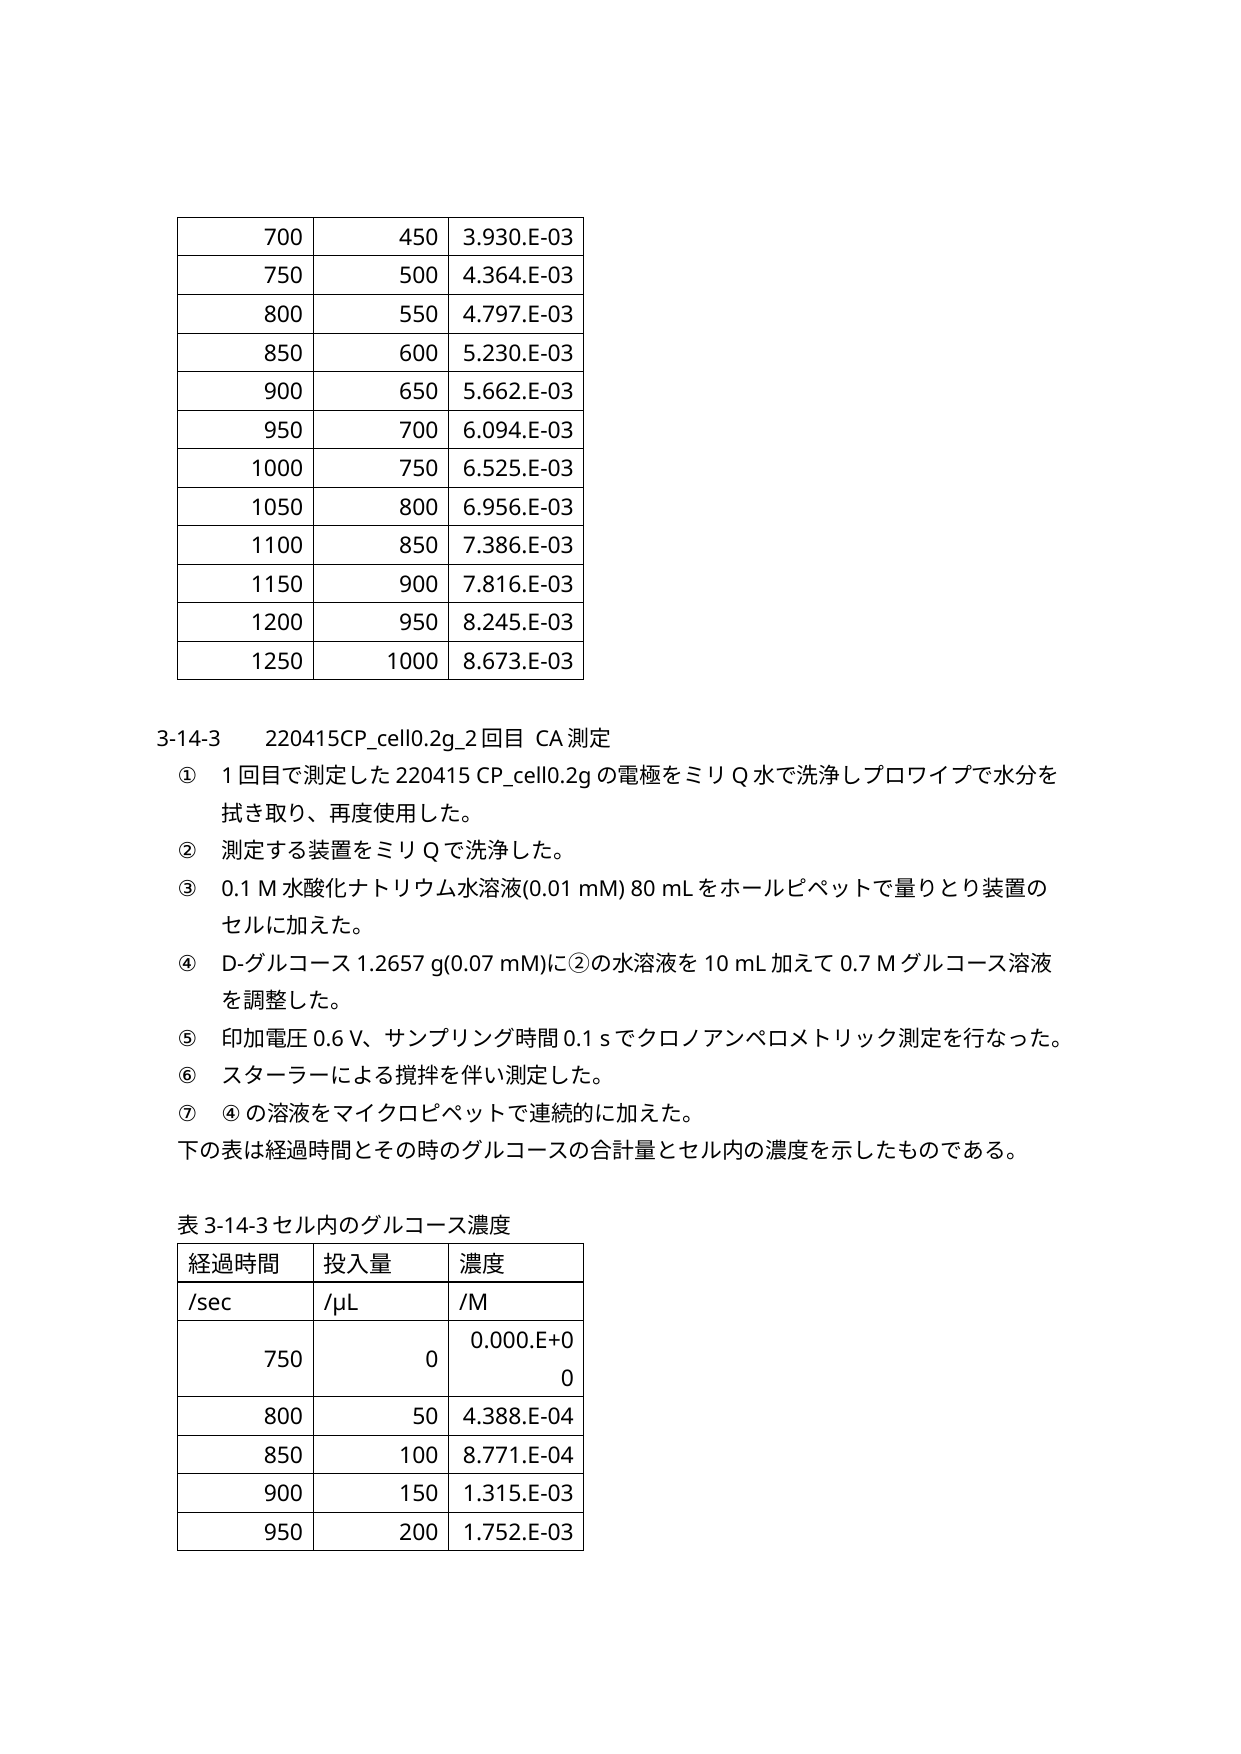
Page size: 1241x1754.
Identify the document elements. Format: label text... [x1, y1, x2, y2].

table_cell 1150 [178, 565, 313, 602]
table_cell 4.388.E-04 [449, 1397, 583, 1434]
table_cell 1.752.E-03 [449, 1513, 583, 1550]
list 220415CP_cell0.2g_2回目 CA測定 [156, 718, 1063, 755]
list 1回目で測定した220415 CP_cell0.2gの電極をミリQ水で洗浄しプロワイプで水分を拭き取り、再度使用した。 [177, 755, 1063, 830]
table_cell 900 [178, 1474, 313, 1512]
table_cell 900 [178, 372, 313, 409]
table_cell 6.525.E-03 [449, 449, 583, 487]
table_cell /sec [178, 1283, 313, 1320]
table_cell 800 [178, 295, 313, 332]
table_cell 100 [314, 1436, 448, 1473]
table_cell /µL [314, 1283, 448, 1320]
table_cell 1.315.E-03 [449, 1474, 583, 1512]
text 表 3-14-3セル内のグルコース濃度 [177, 1205, 1063, 1243]
text 下の表は経過時間とその時のグルコースの合計量とセル内の濃度を示したものである。 [177, 1130, 1063, 1168]
table_cell 200 [314, 1513, 448, 1550]
table_cell 750 [178, 1321, 313, 1396]
table_cell 800 [314, 488, 448, 525]
table_cell 50 [314, 1397, 448, 1434]
table_cell 1000 [314, 642, 448, 679]
table_cell 550 [314, 295, 448, 332]
table_cell 650 [314, 372, 448, 409]
table_cell 700 [314, 411, 448, 448]
table_cell 6.956.E-03 [449, 488, 583, 525]
list 印加電圧0.6 V、サンプリング時間0.1 sでクロノアンペロメトリック測定を行なった。 [177, 1018, 1063, 1055]
table_cell 8.673.E-03 [449, 642, 583, 679]
list D-グルコース1.2657 g(0.07 mM)に②の水溶液を10 mL加えて0.7 Mグルコース溶液を調整した。 [177, 943, 1063, 1018]
table_cell 3.930.E-03 [449, 218, 583, 255]
table_header 濃度 [449, 1244, 583, 1281]
table_cell 1000 [178, 449, 313, 487]
list 測定する装置をミリQで洗浄した。 [177, 830, 1063, 868]
table_cell 900 [314, 565, 448, 602]
list 0.1 M水酸化ナトリウム水溶液(0.01 mM) 80 mLをホールピペットで量りとり装置のセルに加えた。 [177, 868, 1063, 943]
table_cell 7.386.E-03 [449, 526, 583, 564]
table_cell 600 [314, 334, 448, 371]
list ④の溶液をマイクロピペットで連続的に加えた。 [177, 1093, 1063, 1130]
table_cell 700 [178, 218, 313, 255]
table_header 経過時間 [178, 1244, 313, 1281]
table_cell 4.797.E-03 [449, 295, 583, 332]
table_cell 5.662.E-03 [449, 372, 583, 409]
table_cell 5.230.E-03 [449, 334, 583, 371]
table_cell 950 [178, 411, 313, 448]
table_cell 750 [314, 449, 448, 487]
table_cell 850 [178, 334, 313, 371]
table_cell 0 [314, 1321, 448, 1396]
table_cell 8.771.E-04 [449, 1436, 583, 1473]
table_cell 1200 [178, 603, 313, 641]
table_cell 1100 [178, 526, 313, 564]
table_cell /M [449, 1283, 583, 1320]
table_cell 7.816.E-03 [449, 565, 583, 602]
table_cell 150 [314, 1474, 448, 1512]
table_cell 850 [178, 1436, 313, 1473]
table_cell 850 [314, 526, 448, 564]
table_header 投入量 [314, 1244, 448, 1281]
list スターラーによる撹拌を伴い測定した。 [177, 1055, 1063, 1093]
table_cell 8.245.E-03 [449, 603, 583, 641]
table_cell 0.000.E+00 [449, 1321, 583, 1396]
table_cell 1250 [178, 642, 313, 679]
table_cell 500 [314, 256, 448, 294]
table_cell 800 [178, 1397, 313, 1434]
table_cell 6.094.E-03 [449, 411, 583, 448]
table_cell 950 [314, 603, 448, 641]
table_cell 450 [314, 218, 448, 255]
table_cell 1050 [178, 488, 313, 525]
table_cell 950 [178, 1513, 313, 1550]
table_cell 750 [178, 256, 313, 294]
table_cell 4.364.E-03 [449, 256, 583, 294]
